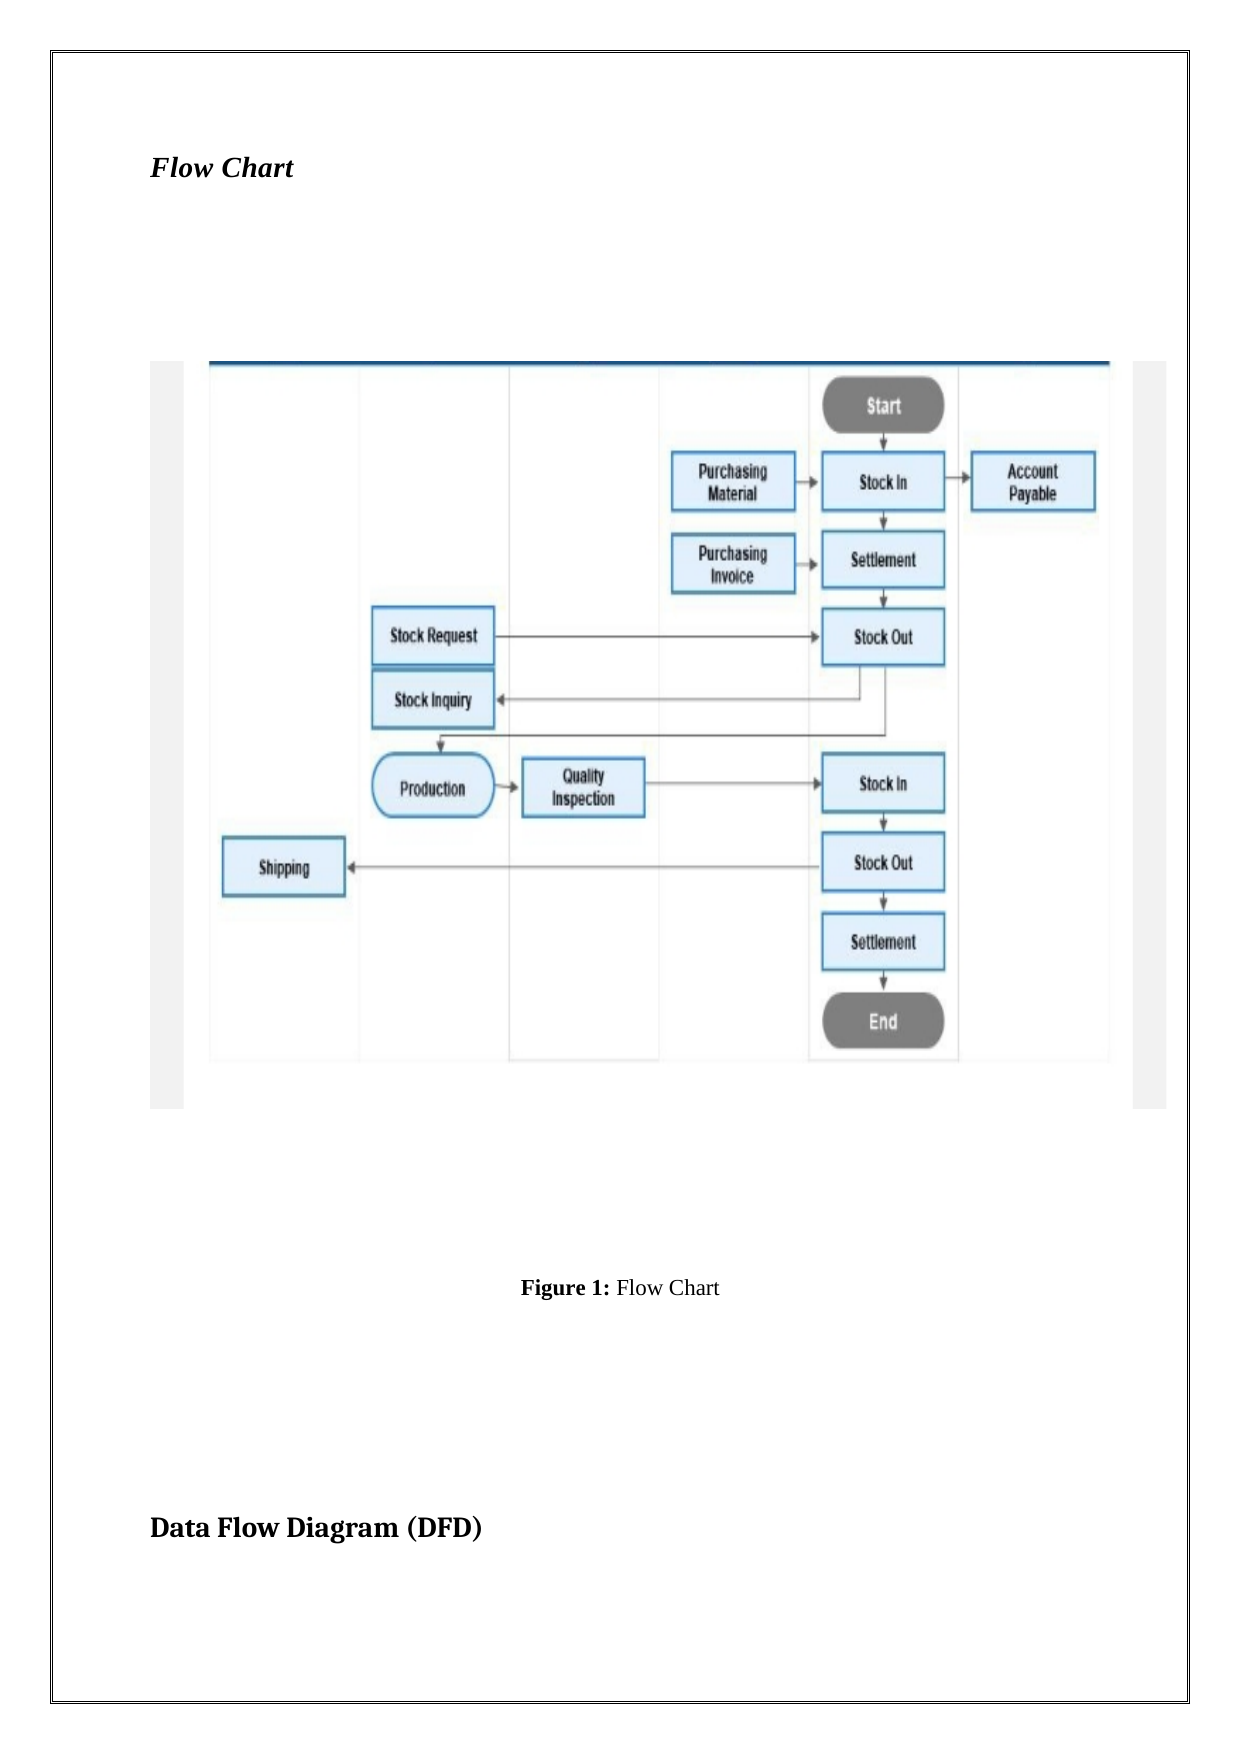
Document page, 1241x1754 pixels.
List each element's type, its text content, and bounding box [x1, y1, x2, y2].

picture [150, 361, 1167, 1109]
text Flow Chart [150, 150, 1090, 183]
subtitle Data Flow Diagram (DFD) [150, 1511, 1090, 1544]
text Figure 1: Flow Chart [150, 1274, 1090, 1300]
